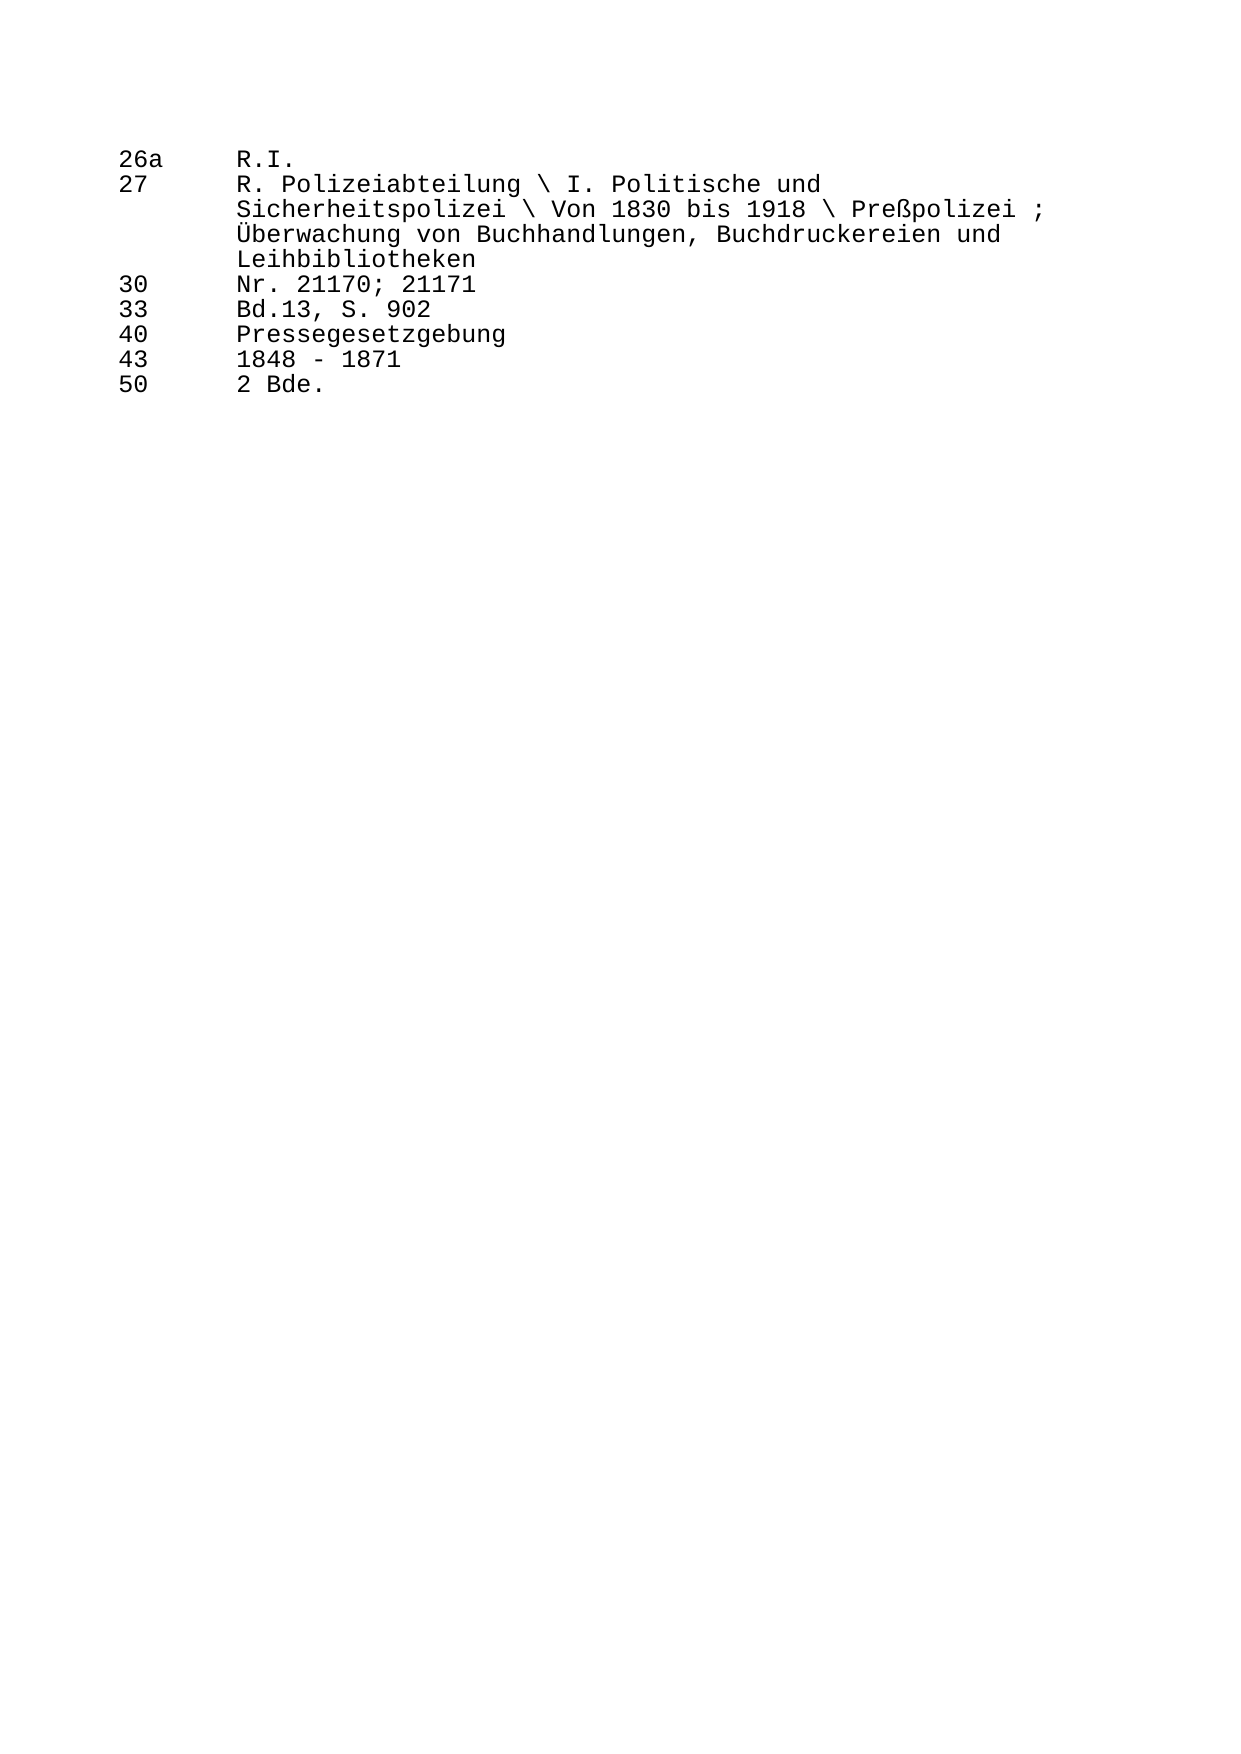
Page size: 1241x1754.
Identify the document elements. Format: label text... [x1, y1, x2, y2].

text 50 2 Bde. [118, 373, 1122, 398]
text 43 1848 - 1871 [118, 348, 1122, 373]
text 26a R.I. [118, 148, 1122, 173]
text 30 Nr. 21170; 21171 [118, 273, 1122, 298]
text 33 Bd.13, S. 902 [118, 298, 1122, 323]
text 40 s[Pressegesetzgebung]s [118, 323, 1122, 348]
text 27 R. Polizeiabteilung \ I. Politische und Sicherheitspolizei \ Von 1830 bis 1918 \ s[Preßpolizei]s ; s[Überwachung von s[Buchhandlung]sen, s[Buchdruckerei]sen und s[Leihbibliothek]sen]s [118, 173, 1122, 273]
